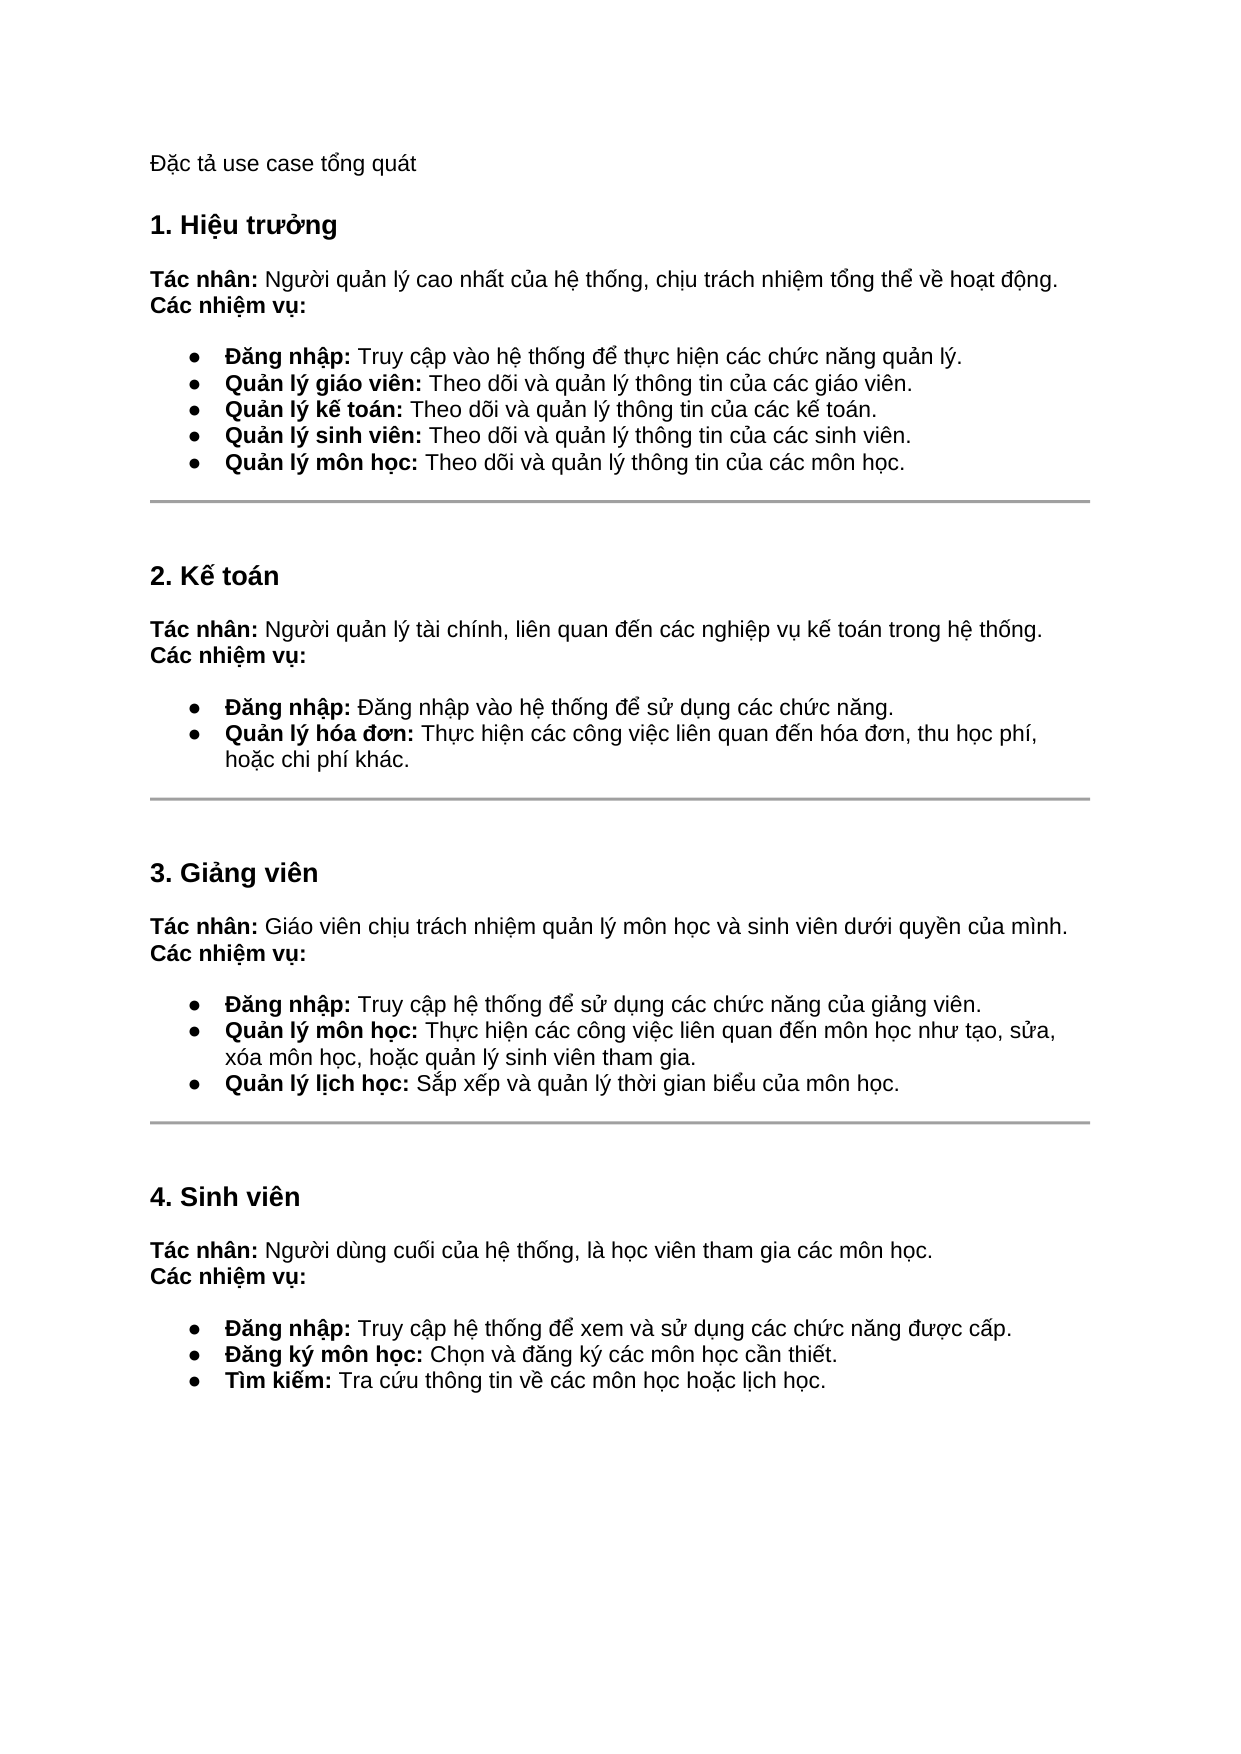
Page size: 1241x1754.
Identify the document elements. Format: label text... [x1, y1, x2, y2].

list Tìm kiếm: Tra cứu thông tin về các môn học hoặc lịch học. [187, 1367, 1090, 1394]
list Đăng nhập: Truy cập vào hệ thống để thực hiện các chức năng quản lý. [187, 343, 1090, 370]
list Quản lý giáo viên: Theo dõi và quản lý thông tin của các giáo viên. [187, 370, 1090, 396]
subtitle 2. Kế toán [150, 559, 1090, 591]
text Tác nhân: Người dùng cuối của hệ thống, là học viên tham gia các môn học. Các nhiệm vụ: [150, 1237, 1090, 1289]
subtitle 1. Hiệu trưởng [150, 209, 1090, 241]
list Quản lý hóa đơn: Thực hiện các công việc liên quan đến hóa đơn, thu học phí, hoặc chi phí khác. [187, 720, 1090, 772]
subtitle 3. Giảng viên [150, 857, 1090, 888]
text Tác nhân: Người quản lý cao nhất của hệ thống, chịu trách nhiệm tổng thể về hoạt động. Các nhiệm vụ: [150, 266, 1090, 318]
list Đăng nhập: Truy cập hệ thống để sử dụng các chức năng của giảng viên. [187, 991, 1090, 1017]
list Quản lý lịch học: Sắp xếp và quản lý thời gian biểu của môn học. [187, 1070, 1090, 1096]
subtitle 4. Sinh viên [150, 1181, 1090, 1212]
text Tác nhân: Giáo viên chịu trách nhiệm quản lý môn học và sinh viên dưới quyền của mình. Các nhiệm vụ: [150, 913, 1090, 966]
list Đăng ký môn học: Chọn và đăng ký các môn học cần thiết. [187, 1341, 1090, 1367]
list Quản lý kế toán: Theo dõi và quản lý thông tin của các kế toán. [187, 396, 1090, 422]
list Quản lý sinh viên: Theo dõi và quản lý thông tin của các sinh viên. [187, 422, 1090, 449]
text Tác nhân: Người quản lý tài chính, liên quan đến các nghiệp vụ kế toán trong hệ thống. Các nhiệm vụ: [150, 616, 1090, 668]
text Đặc tả use case tổng quát [150, 150, 1090, 176]
list Quản lý môn học: Thực hiện các công việc liên quan đến môn học như tạo, sửa, xóa môn học, hoặc quản lý sinh viên tham gia. [187, 1017, 1090, 1070]
list Quản lý môn học: Theo dõi và quản lý thông tin của các môn học. [187, 449, 1090, 475]
list Đăng nhập: Truy cập hệ thống để xem và sử dụng các chức năng được cấp. [187, 1314, 1090, 1341]
list Đăng nhập: Đăng nhập vào hệ thống để sử dụng các chức năng. [187, 693, 1090, 720]
